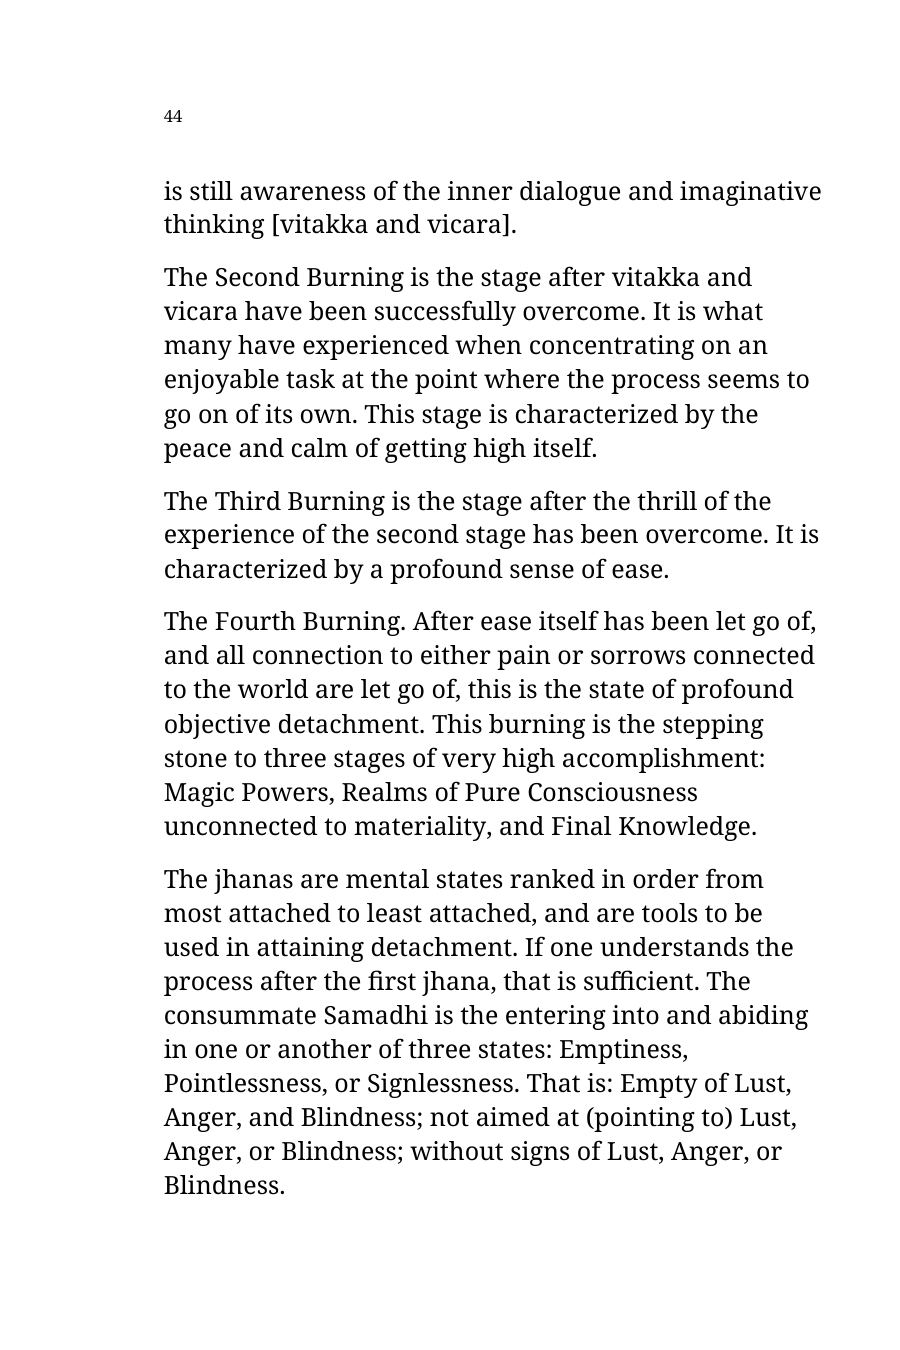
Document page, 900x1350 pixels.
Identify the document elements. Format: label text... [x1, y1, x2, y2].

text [163, 173, 823, 241]
text The jhanas are mental states ranked in order from most attached to least attached, and are tools to be used in attaining detachment. If one understands the process after the first jhana, that is sufficient. The consummate Samadhi is the entering into and abiding in one or another of three states: Emptiness, Pointlessness, or Signlessness. That is: Empty of Lust, Anger, and Blindness; not aimed at (pointing to) Lust, Anger, or Blindness; without signs of Lust, Anger, or Blindness. [163, 861, 823, 1202]
text The Third Burning is the stage after the thrill of the experience of the second stage has been overcome. It is characterized by a profound sense of ease. [163, 483, 823, 585]
text The Second Burning is the stage after vitakka and vicara have been successfully overcome. It is what many have experienced when concentrating on an enjoyable task at the point where the process seems to go on of its own. This stage is characterized by the peace and calm of getting high itself. [163, 260, 823, 464]
text The Fourth Burning. After ease itself has been let go of, and all connection to either pain or sorrows connected to the world are let go of, this is the state of profound objective detachment. This burning is the stepping stone to three stages of very high accomplishment: Magic Powers, Realms of Pure Consciousness unconnected to materiality, and Final Knowledge. [163, 604, 823, 842]
